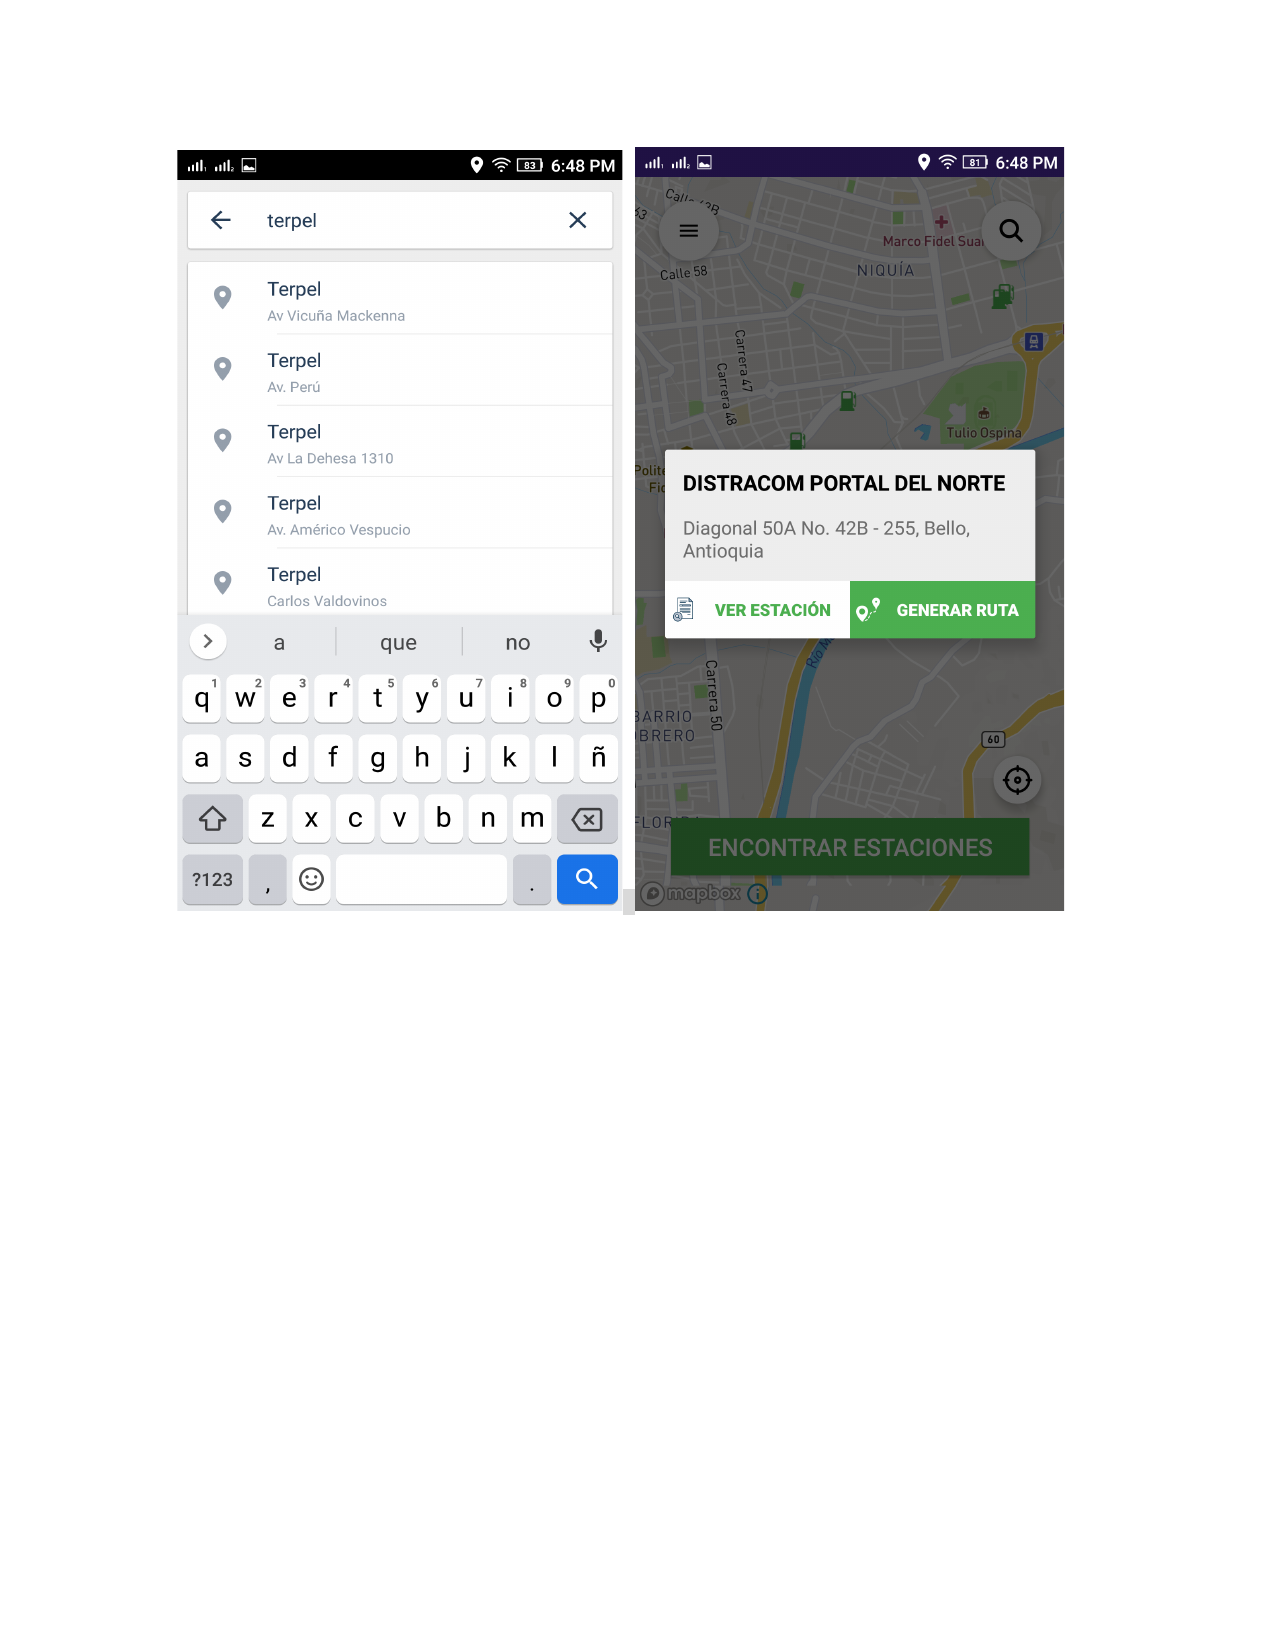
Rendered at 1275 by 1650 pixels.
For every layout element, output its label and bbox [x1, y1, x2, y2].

picture [177, 150, 623, 911]
picture [635, 147, 1065, 911]
